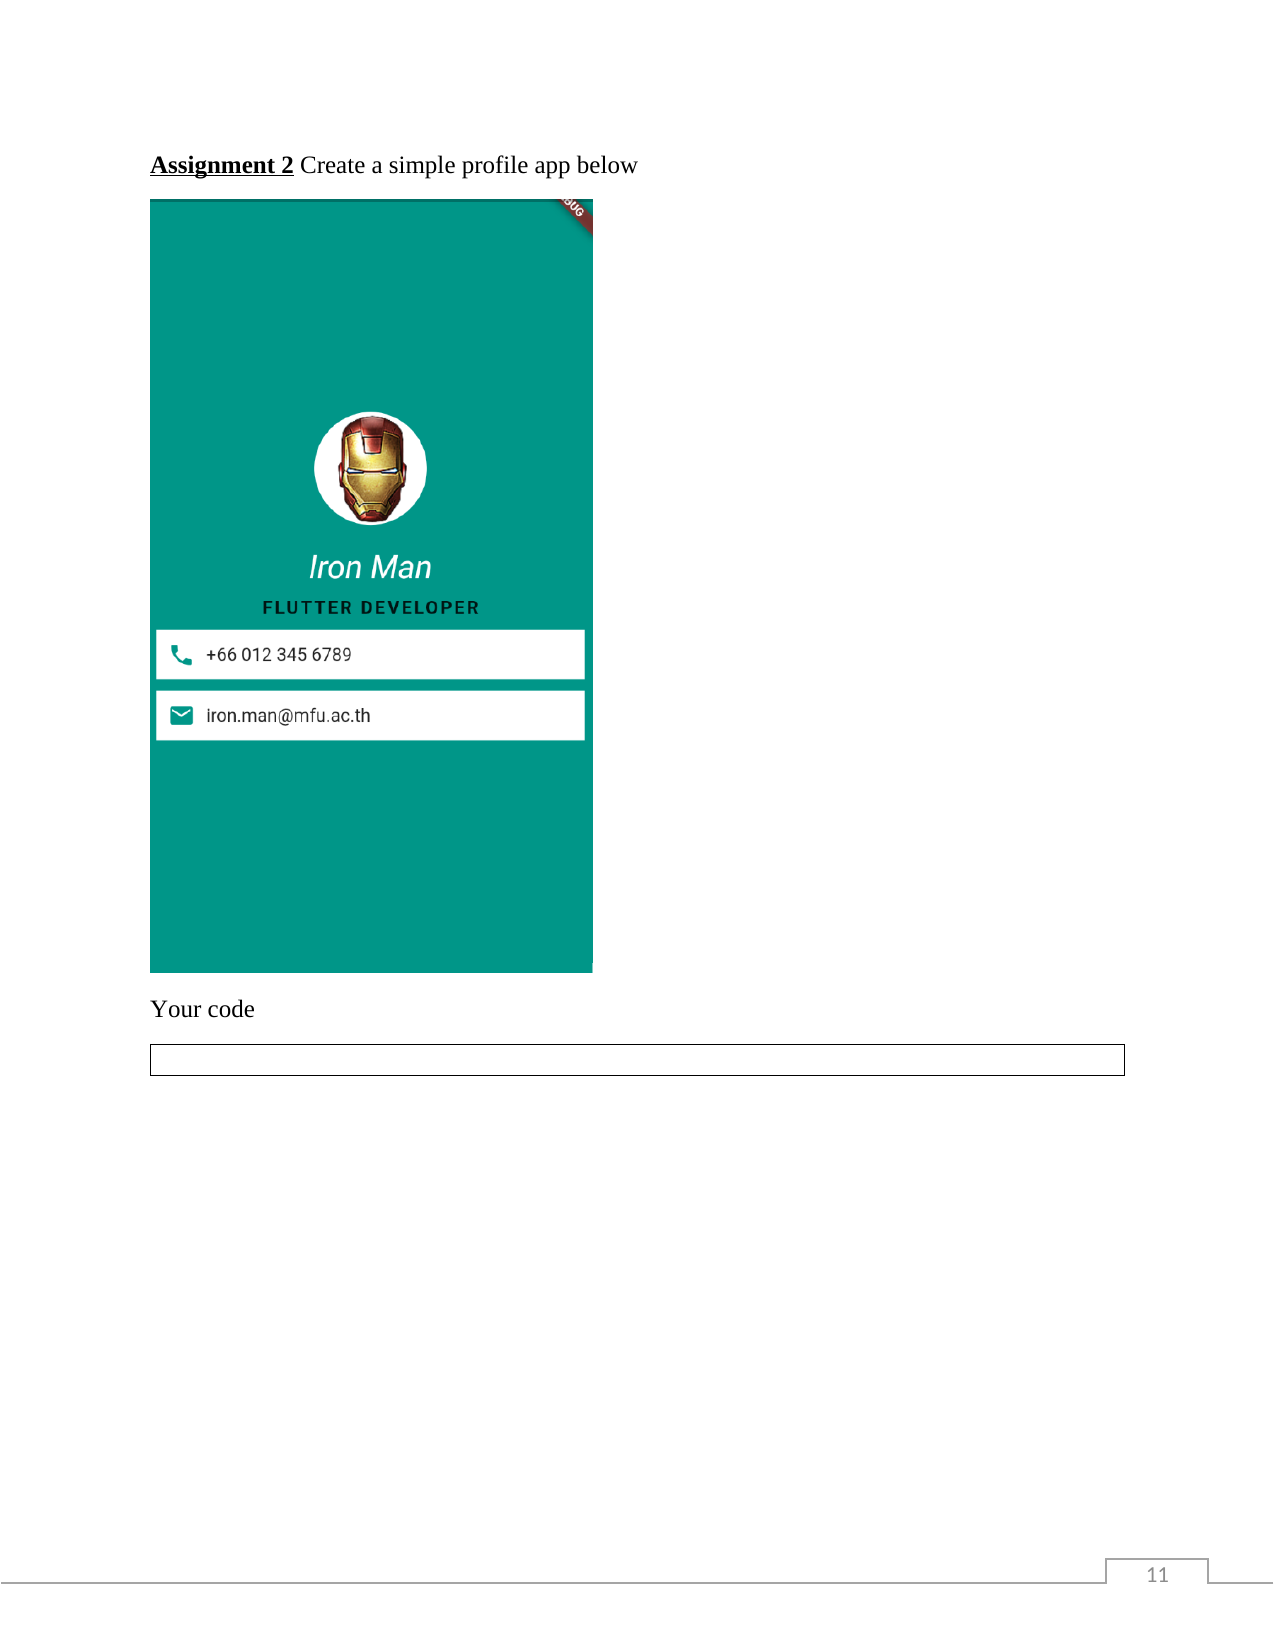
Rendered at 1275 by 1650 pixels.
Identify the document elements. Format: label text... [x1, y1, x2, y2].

table_header [1113, 1045, 1124, 1074]
table_header [151, 1045, 162, 1074]
text Your code [150, 993, 1125, 1023]
text Assignment 2 Create a simple profile app below [150, 150, 1125, 179]
picture [150, 199, 593, 973]
